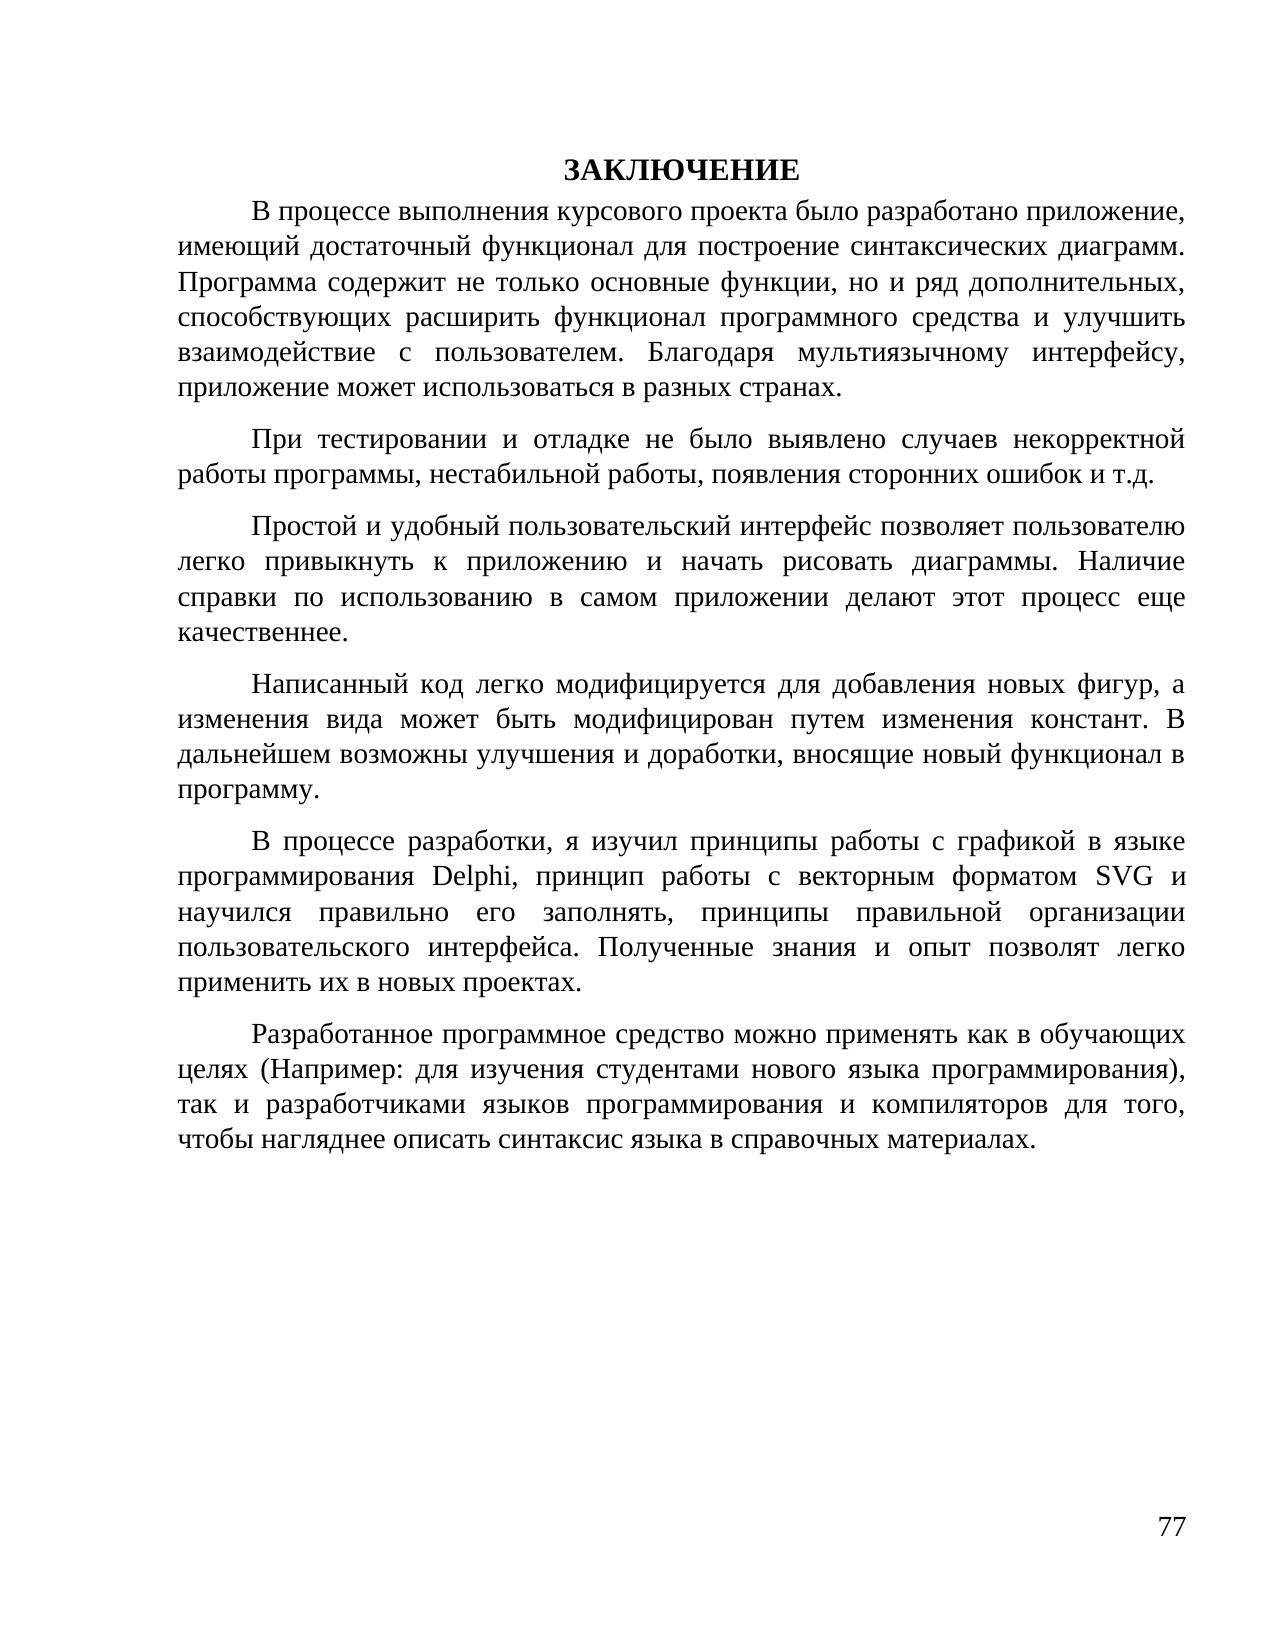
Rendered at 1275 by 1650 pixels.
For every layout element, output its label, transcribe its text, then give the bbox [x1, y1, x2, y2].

text При тестировании и отладке не было выявлено случаев некорректной работы программы, нестабильной работы, появления сторонних ошибок и т.д. [177, 421, 1186, 490]
text Разработанное программное средство можно применять как в обучающих целях (Например: для изучения студентами нового языка программирования), так и разработчиками языков программирования и компиляторов для того, чтобы нагляднее описать синтаксис языка в справочных материалах. [177, 1016, 1186, 1155]
text ЗАКЛЮЧЕНИЕ [177, 151, 1186, 187]
text В процессе выполнения курсового проекта было разработано приложение, имеющий достаточный функционал для построение синтаксических диаграмм. Программа содержит не только основные функции, но и ряд дополнительных, способствующих расширить функционал программного средства и улучшить взаимодействие с пользователем. Благодаря мультиязычному интерфейсу, приложение может использоваться в разных странах. [177, 193, 1186, 403]
text Написанный код легко модифицируется для добавления новых фигур, а изменения вида может быть модифицирован путем изменения констант. В дальнейшем возможны улучшения и доработки, вносящие новый функционал в программу. [177, 666, 1186, 805]
text Простой и удобный пользовательский интерфейс позволяет пользователю легко привыкнуть к приложению и начать рисовать диаграммы. Наличие справки по использованию в самом приложении делают этот процесс еще качественнее. [177, 508, 1186, 647]
text В процессе разработки, я изучил принципы работы с графикой в языке программирования Delphi, принцип работы с векторным форматом SVG и научился правильно его заполнять, принципы правильной организации пользовательского интерфейса. Полученные знания и опыт позволят легко применить их в новых проектах. [177, 823, 1186, 998]
